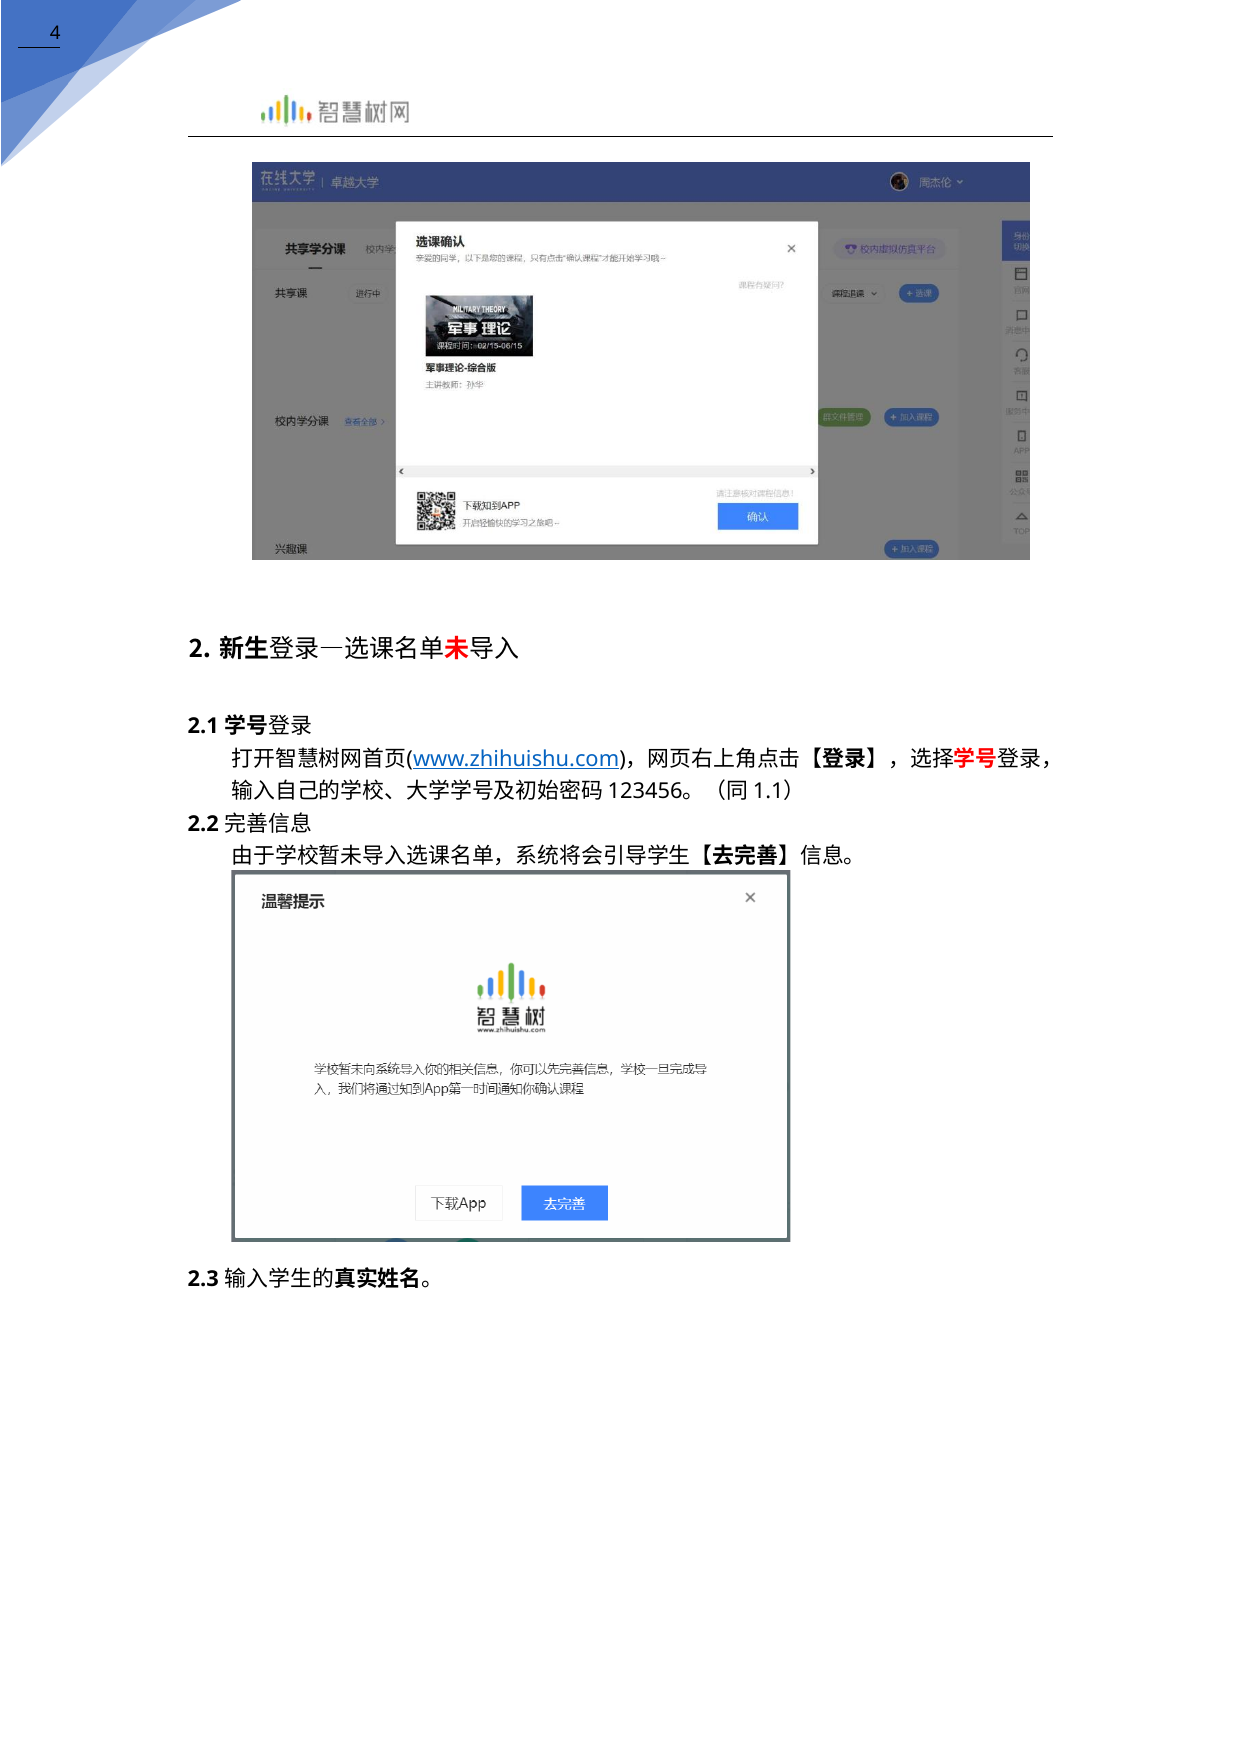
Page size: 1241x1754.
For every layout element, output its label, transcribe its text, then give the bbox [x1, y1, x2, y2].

subtitle ⒉ 新生登录—选课名单未导入 [187, 614, 1053, 679]
text 2.1 学号登录 [187, 708, 1053, 740]
text 打开智慧树网首页(www.zhihuishu.com)，网页右上角点击【登录】，选择学号登录，输入自己的学校、大学学号及初始密码123456。（同1.1） [231, 740, 1053, 805]
text 由于学校暂未导入选课名单，系统将会引导学生【去完善】信息。 [187, 838, 1053, 870]
picture [252, 162, 1030, 560]
picture [231, 870, 791, 1242]
picture [250, 88, 417, 134]
text 2.3 输入学生的真实姓名。 [187, 1260, 1053, 1293]
picture [1, 0, 243, 168]
text 2.2 完善信息 [187, 805, 1053, 838]
